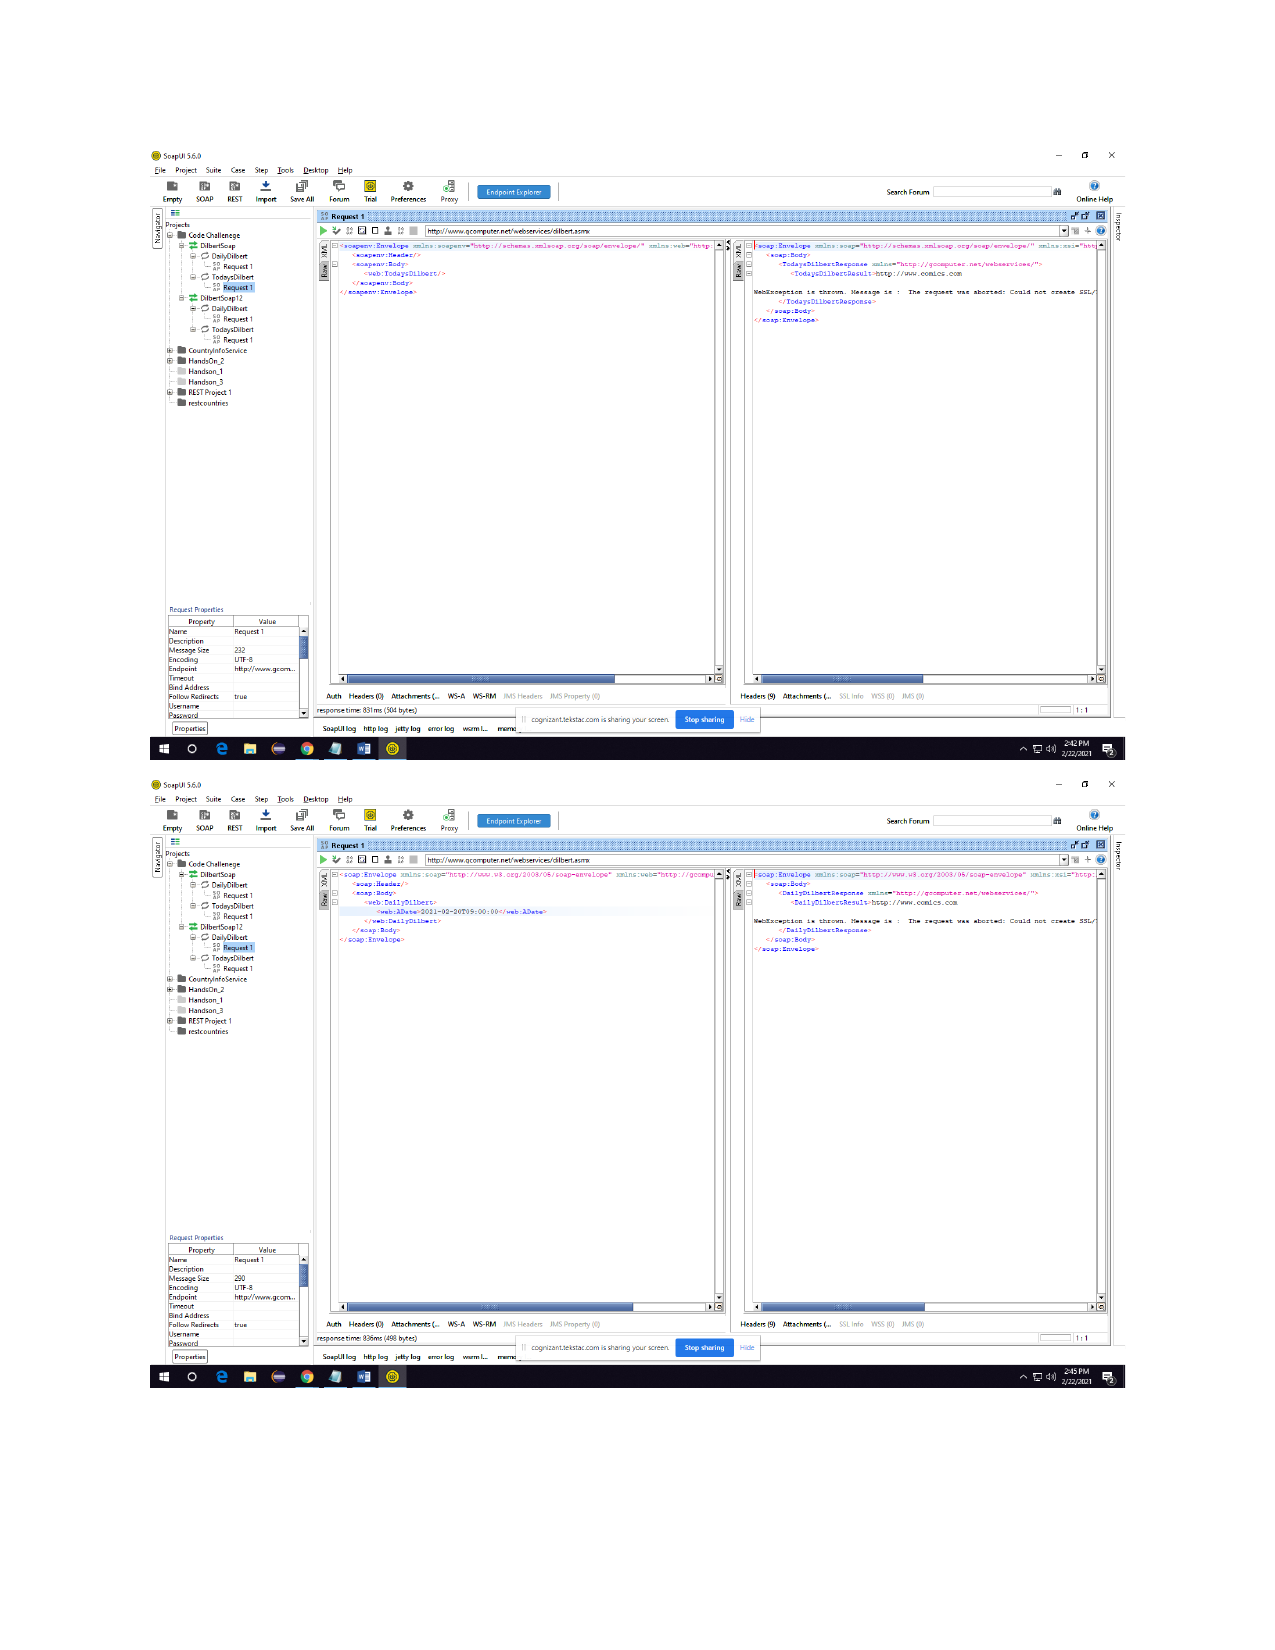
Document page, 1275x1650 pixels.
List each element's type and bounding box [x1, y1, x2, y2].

picture [150, 778, 1125, 1388]
picture [150, 150, 1125, 760]
